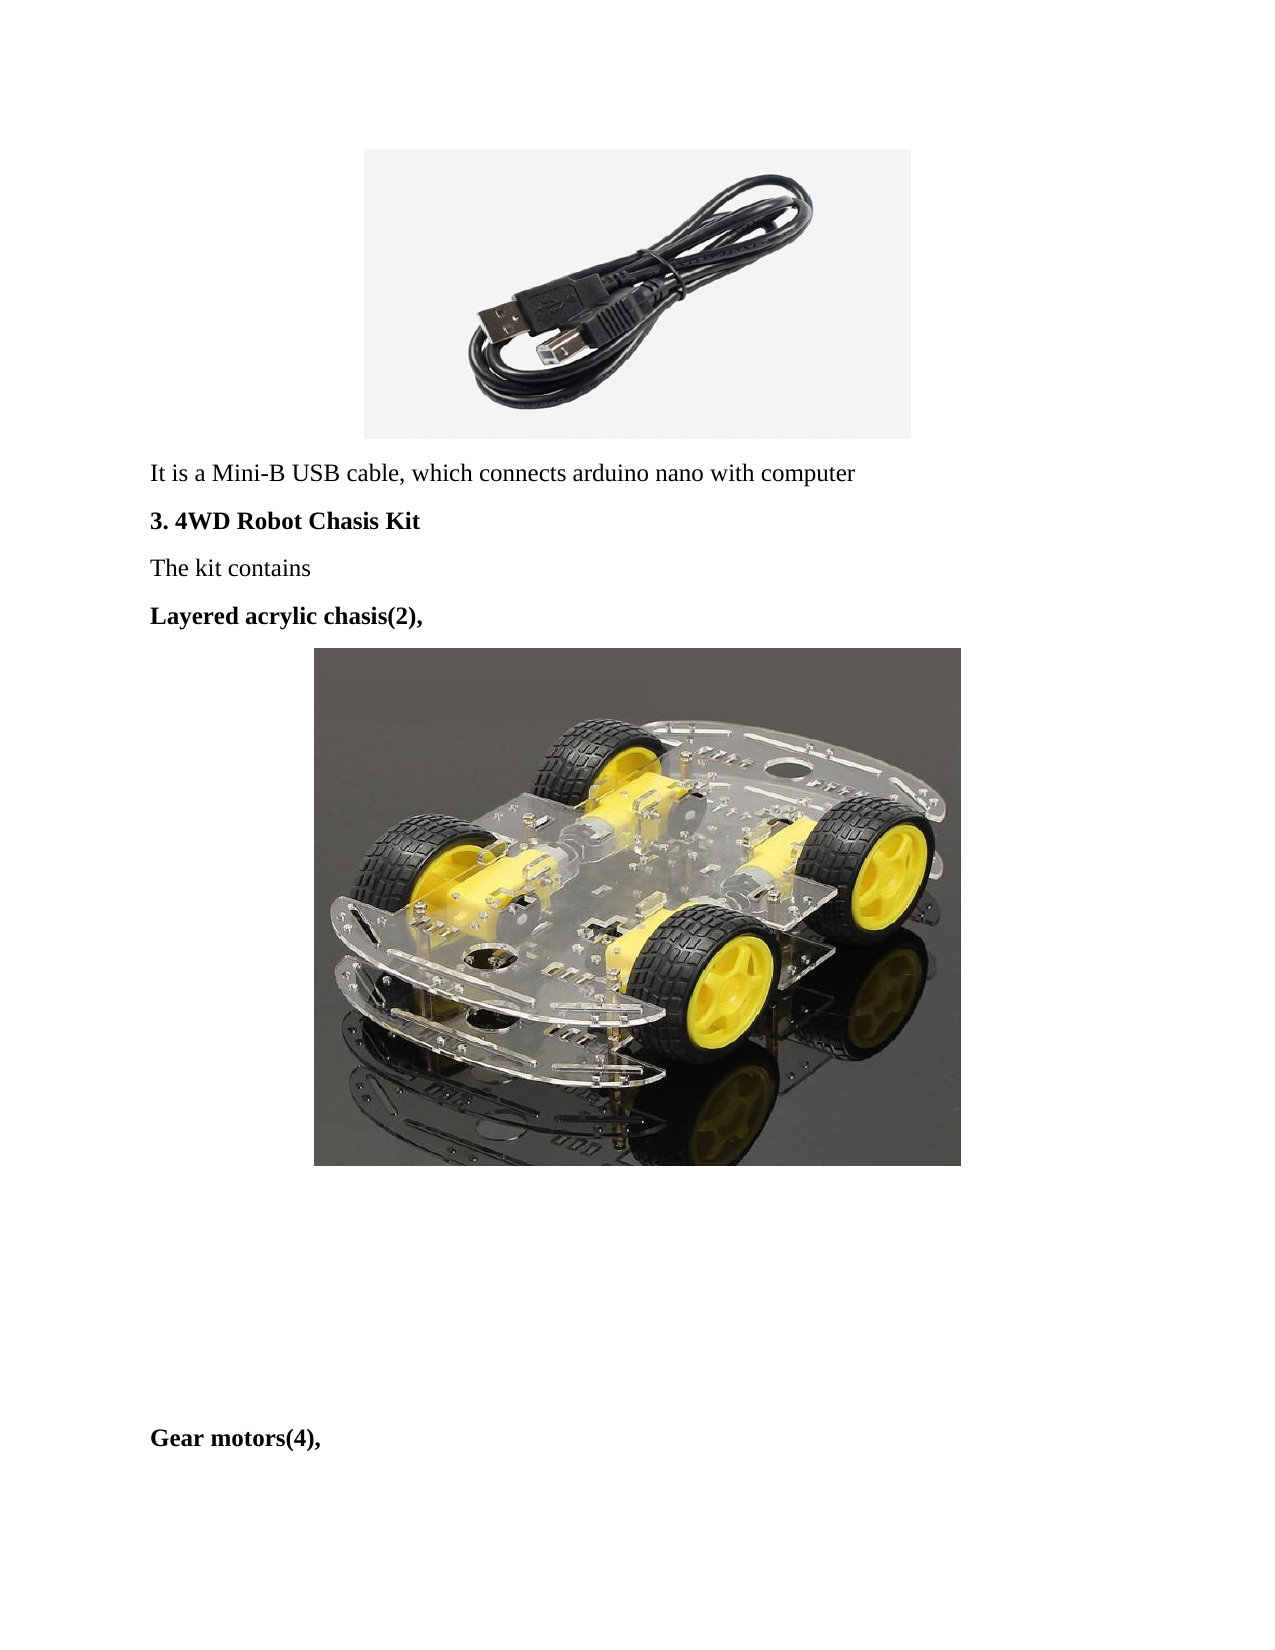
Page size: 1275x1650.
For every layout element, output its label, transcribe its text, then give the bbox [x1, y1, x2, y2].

picture [364, 149, 911, 439]
text The kit contains [150, 553, 1125, 582]
text Layered acrylic chasis(2), [150, 601, 1125, 630]
text 3. 4WD Robot Chasis Kit [150, 506, 1125, 534]
picture [314, 648, 961, 1166]
text Gear motors(4), [150, 1423, 1125, 1452]
text It is a Mini-B USB cable, which connects arduino nano with computer [150, 458, 1125, 487]
